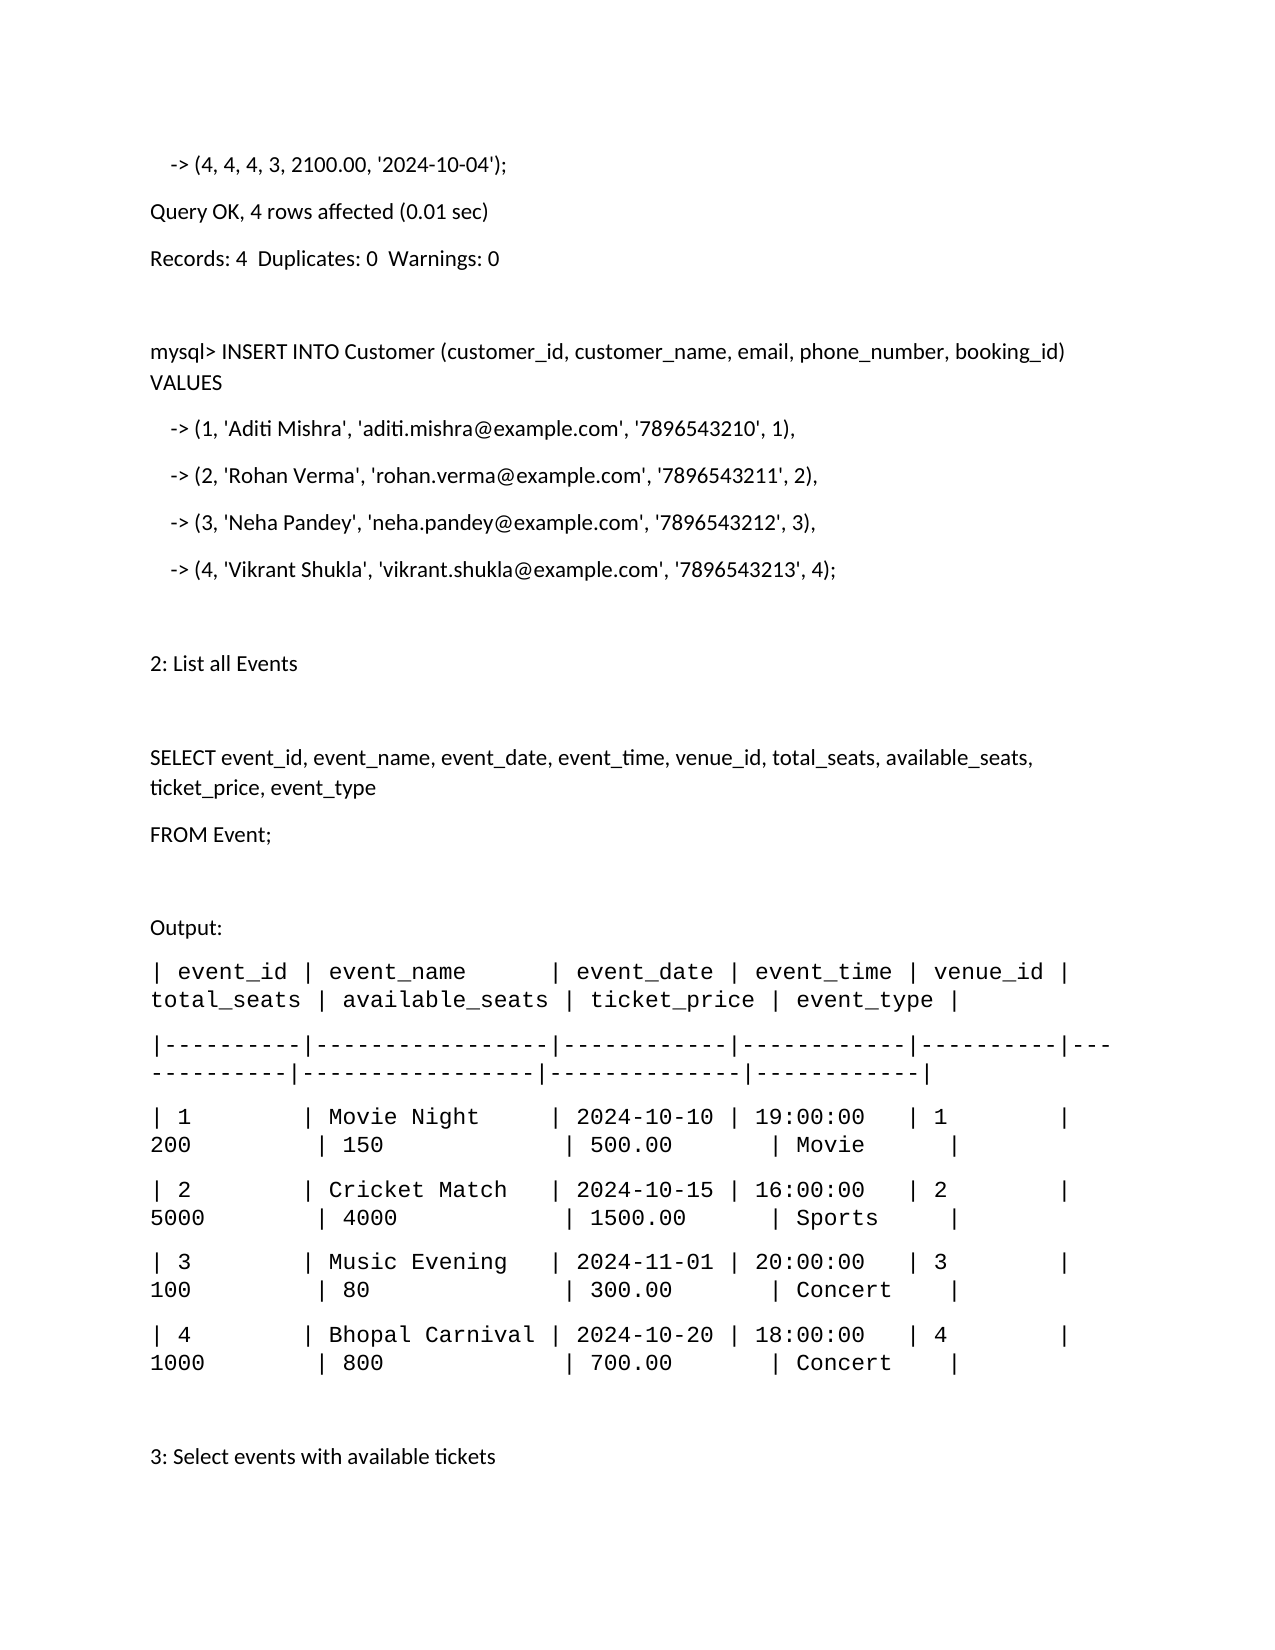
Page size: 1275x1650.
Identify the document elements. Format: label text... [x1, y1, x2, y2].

text -> (3, 'Neha Pandey', 'neha.pandey@example.com', '7896543212', 3), [150, 508, 1125, 536]
text Output: [150, 913, 1125, 942]
text -> (1, 'Aditi Mishra', 'aditi.mishra@example.com', '7896543210', 1), [150, 414, 1125, 443]
text 3: Select events with available tickets [150, 1442, 1125, 1470]
text SELECT event_id, event_name, event_date, event_time, venue_id, total_seats, available_seats, ticket_price, event_type [150, 743, 1125, 801]
text | 4 | Bhopal Carnival | 2024-10-20 | 18:00:00 | 4 | 1000 | 800 | 700.00 | Concert | [150, 1323, 1125, 1377]
text | 3 | Music Evening | 2024-11-01 | 20:00:00 | 3 | 100 | 80 | 300.00 | Concert | [150, 1250, 1125, 1304]
text Records: 4 Duplicates: 0 Warnings: 0 [150, 244, 1125, 272]
text 2: List all Events [150, 649, 1125, 677]
text -> (4, 4, 4, 3, 2100.00, '2024-10-04'); [150, 150, 1125, 178]
text | 2 | Cricket Match | 2024-10-15 | 16:00:00 | 2 | 5000 | 4000 | 1500.00 | Sports | [150, 1178, 1125, 1232]
text | event_id | event_name | event_date | event_time | venue_id | total_seats | available_seats | ticket_price | event_type | [150, 960, 1125, 1014]
text -> (4, 'Vikrant Shukla', 'vikrant.shukla@example.com', '7896543213', 4); [150, 555, 1125, 583]
text mysql> INSERT INTO Customer (customer_id, customer_name, email, phone_number, booking_id) VALUES [150, 337, 1125, 396]
text -> (2, 'Rohan Verma', 'rohan.verma@example.com', '7896543211', 2), [150, 461, 1125, 489]
text Query OK, 4 rows affected (0.01 sec) [150, 197, 1125, 225]
text FROM Event; [150, 820, 1125, 848]
text | 1 | Movie Night | 2024-10-10 | 19:00:00 | 1 | 200 | 150 | 500.00 | Movie | [150, 1105, 1125, 1159]
text |----------|-----------------|------------|------------|----------|-------------|-----------------|--------------|------------| [150, 1033, 1125, 1087]
